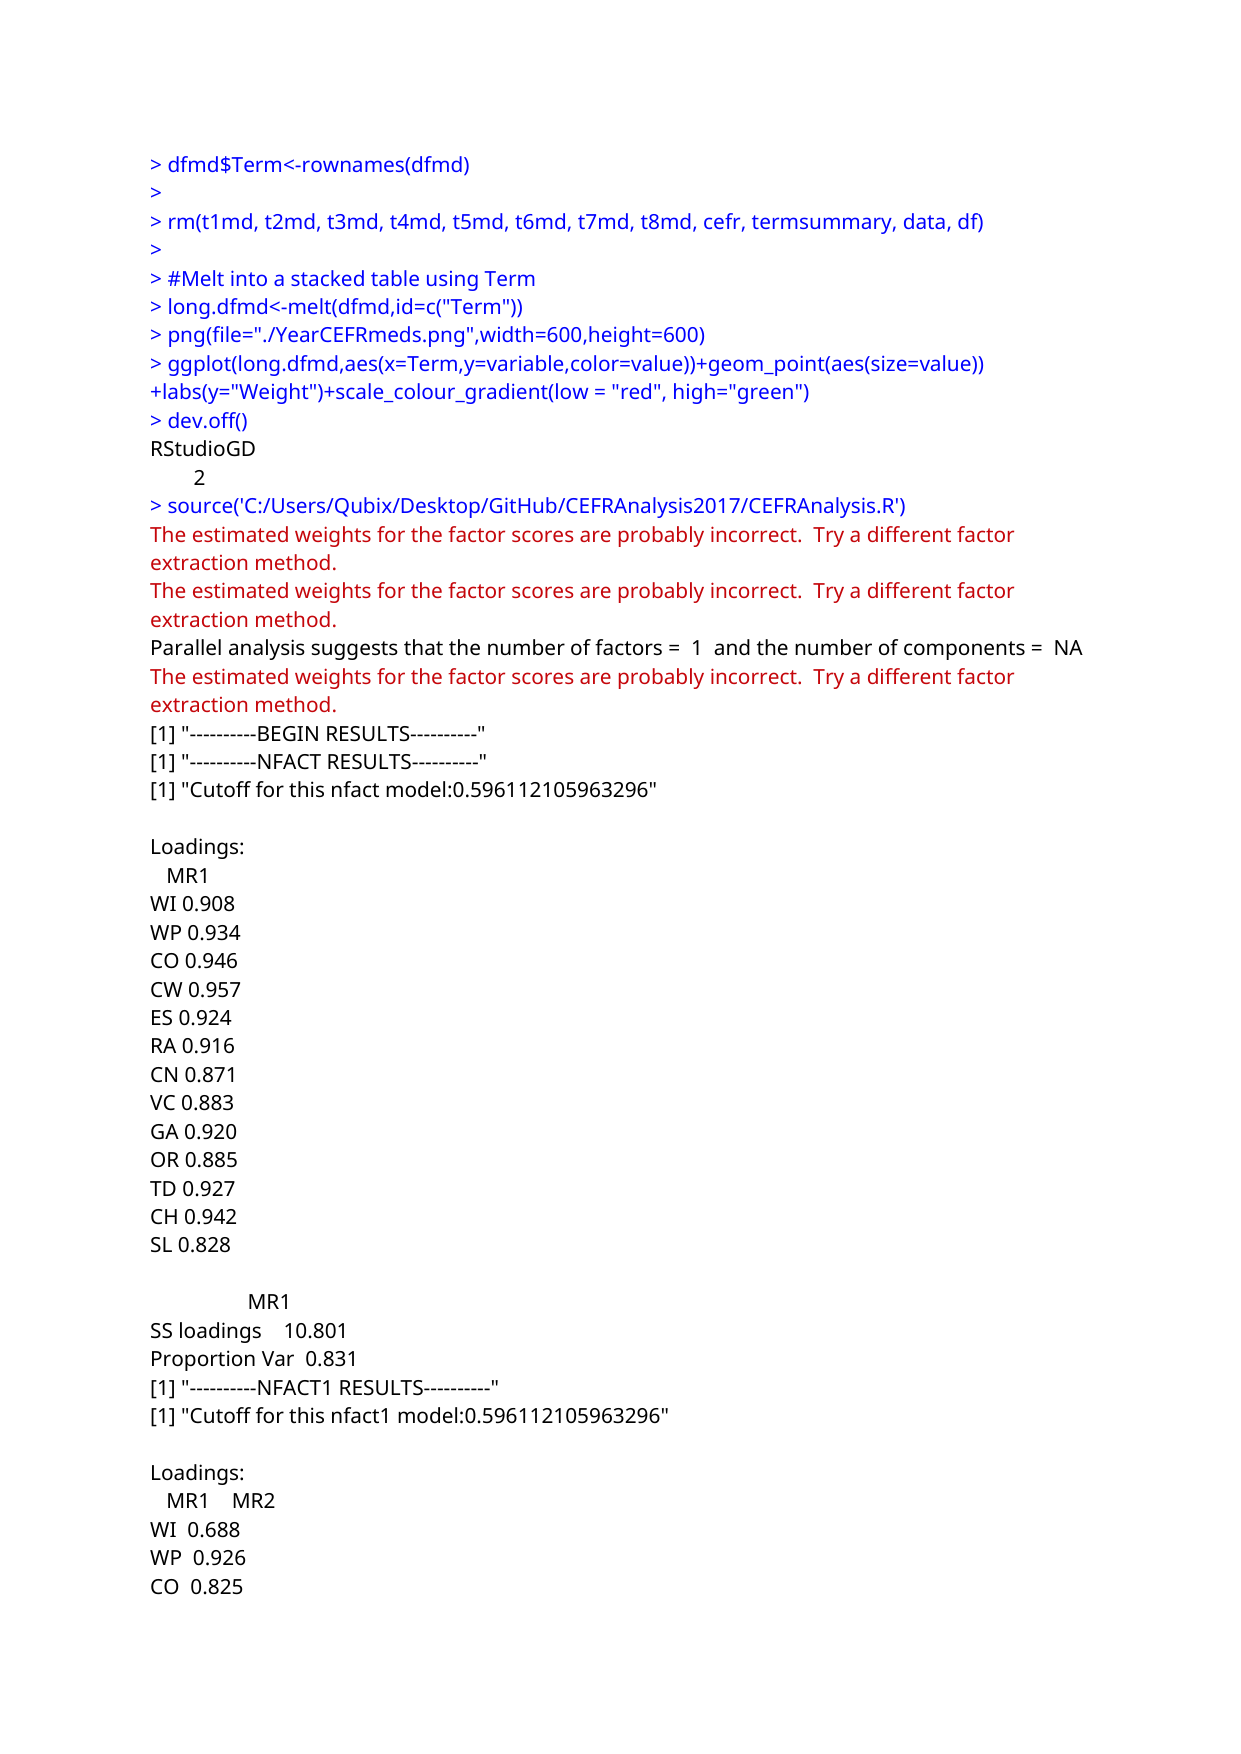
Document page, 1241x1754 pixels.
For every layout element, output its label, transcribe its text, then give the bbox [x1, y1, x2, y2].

text > rm(t1md, t2md, t3md, t4md, t5md, t6md, t7md, t8md, cefr, termsummary, data, df) [150, 207, 1090, 235]
text Parallel analysis suggests that the number of factors = 1 and the number of components = NA [150, 633, 1090, 662]
text ES 0.924 [150, 1003, 1090, 1032]
text The estimated weights for the factor scores are probably incorrect. Try a different factor extraction method. [150, 577, 1090, 633]
text Loadings: [150, 832, 1090, 861]
text > dfmd$Term<-rownames(dfmd) [150, 150, 1090, 178]
text [1] "Cutoff for this nfact model:0.596112105963296" [150, 776, 1090, 804]
text CH 0.942 [150, 1202, 1090, 1231]
text OR 0.885 [150, 1145, 1090, 1174]
text Proportion Var 0.831 [150, 1344, 1090, 1373]
text 2 [150, 463, 1090, 491]
text CO 0.825 [150, 1572, 1090, 1600]
text CO 0.946 [150, 946, 1090, 975]
text SL 0.828 [150, 1231, 1090, 1259]
text [1] "----------BEGIN RESULTS----------" [150, 719, 1090, 747]
text [1] "Cutoff for this nfact1 model:0.596112105963296" [150, 1401, 1090, 1430]
text GA 0.920 [150, 1117, 1090, 1145]
text MR1 [150, 1287, 1090, 1316]
text > [150, 235, 1090, 264]
text WP 0.926 [150, 1543, 1090, 1572]
text > long.dfmd<-melt(dfmd,id=c("Term")) [150, 292, 1090, 321]
text MR1 MR2 [150, 1487, 1090, 1515]
text CN 0.871 [150, 1060, 1090, 1088]
text The estimated weights for the factor scores are probably incorrect. Try a different factor extraction method. [150, 520, 1090, 577]
text SS loadings 10.801 [150, 1316, 1090, 1344]
text [1] "----------NFACT1 RESULTS----------" [150, 1373, 1090, 1401]
text The estimated weights for the factor scores are probably incorrect. Try a different factor extraction method. [150, 662, 1090, 719]
text MR1 [150, 861, 1090, 889]
text RA 0.916 [150, 1032, 1090, 1060]
text RStudioGD [150, 434, 1090, 463]
text [1] "----------NFACT RESULTS----------" [150, 747, 1090, 776]
text WI 0.688 [150, 1515, 1090, 1543]
text > #Melt into a stacked table using Term [150, 264, 1090, 292]
text > png(file="./YearCEFRmeds.png",width=600,height=600) [150, 321, 1090, 349]
text Loadings: [150, 1458, 1090, 1487]
text WP 0.934 [150, 918, 1090, 946]
text VC 0.883 [150, 1088, 1090, 1117]
text TD 0.927 [150, 1174, 1090, 1202]
text > dev.off() [150, 406, 1090, 434]
text > ggplot(long.dfmd,aes(x=Term,y=variable,color=value))+geom_point(aes(size=value))+labs(y="Weight")+scale_colour_gradient(low = "red", high="green") [150, 349, 1090, 406]
text > source('C:/Users/Qubix/Desktop/GitHub/CEFRAnalysis2017/CEFRAnalysis.R') [150, 491, 1090, 520]
text WI 0.908 [150, 889, 1090, 918]
text > [150, 178, 1090, 207]
text CW 0.957 [150, 975, 1090, 1003]
